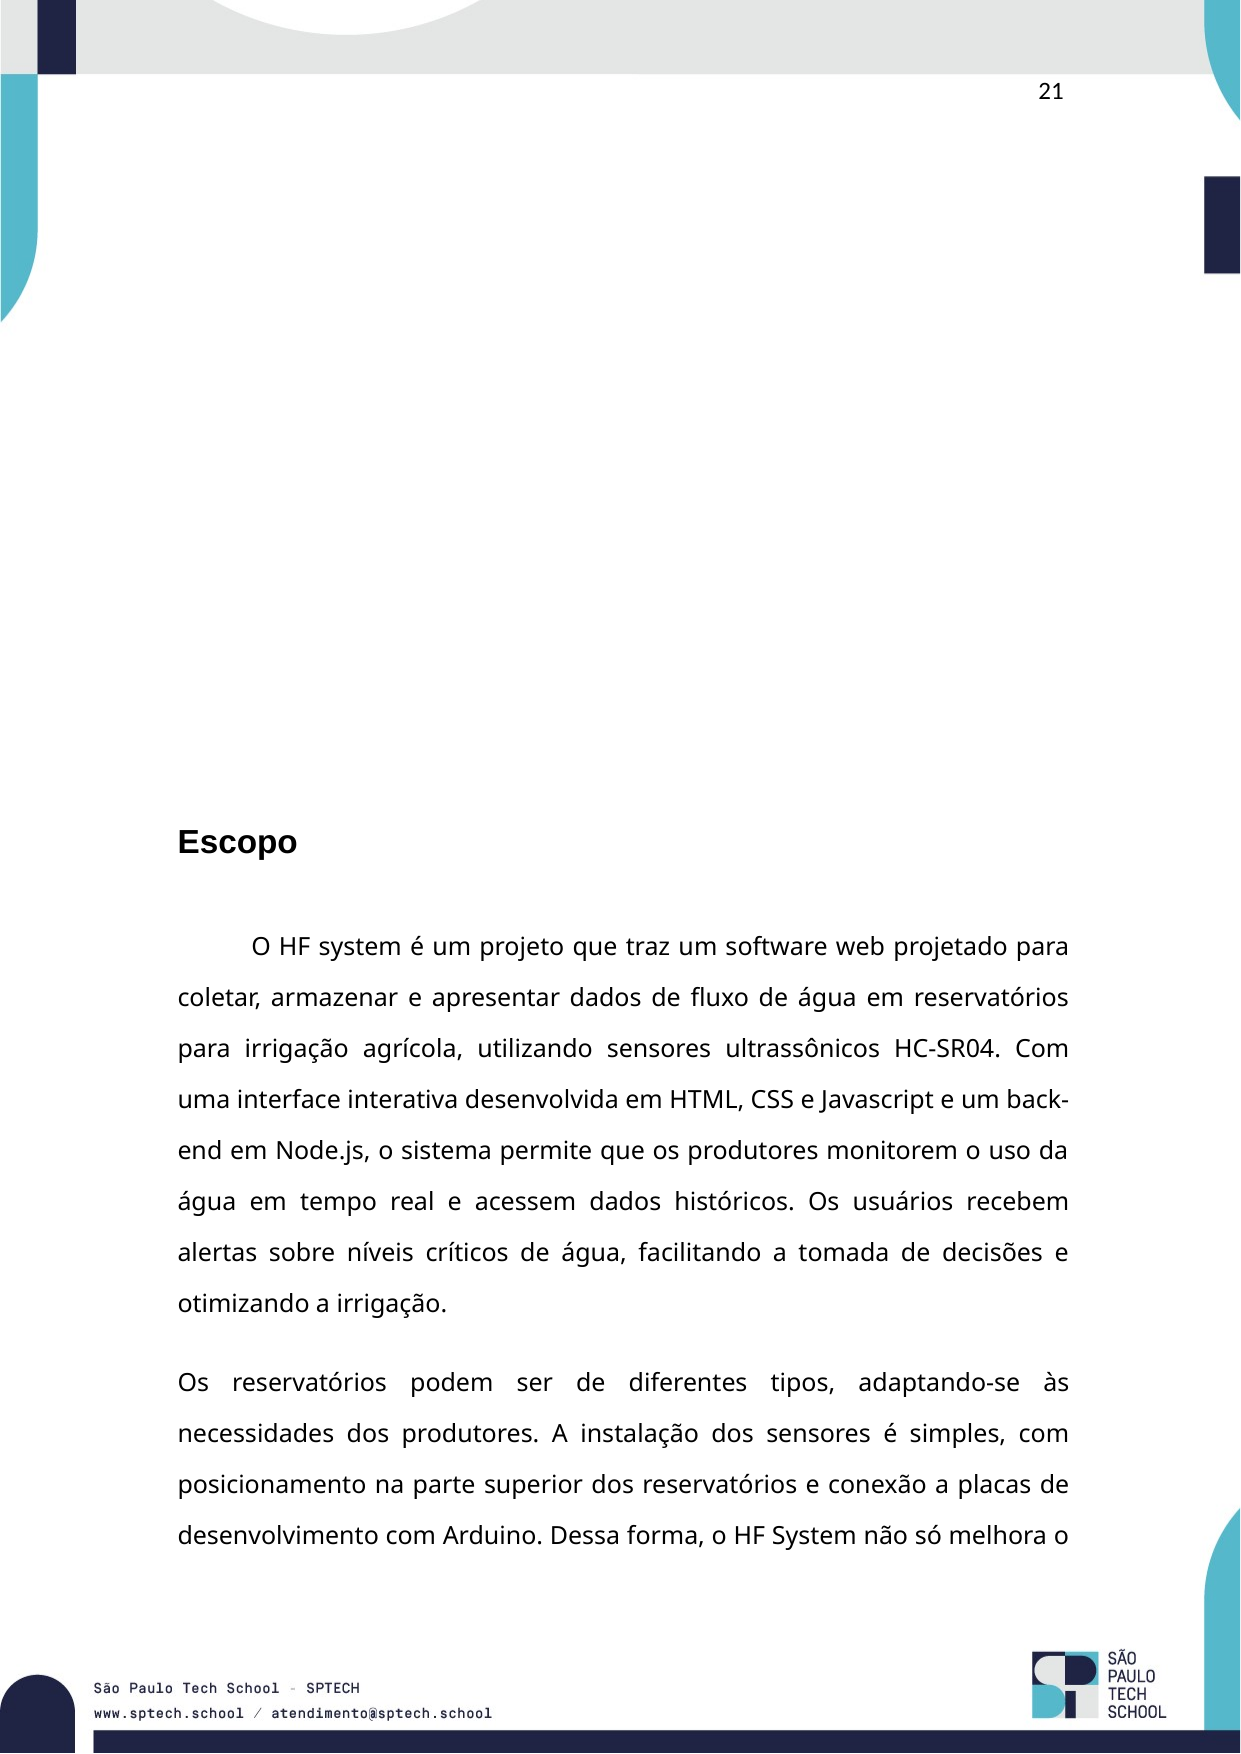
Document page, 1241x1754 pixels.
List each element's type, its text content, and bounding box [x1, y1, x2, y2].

text O HF system é um projeto que traz um software web projetado para coletar, armazenar e apresentar dados de fluxo de água em reservatórios para irrigação agrícola, utilizando sensores ultrassônicos HC-SR04. Com uma interface interativa desenvolvida em HTML, CSS e Javascript e um back-end em Node.js, o sistema permite que os produtores monitorem o uso da água em tempo real e acessem dados históricos. Os usuários recebem alertas sobre níveis críticos de água, facilitando a tomada de decisões e otimizando a irrigação. [177, 928, 1070, 1319]
picture [0, 0, 1241, 1753]
subtitle Escopo [177, 822, 1070, 861]
